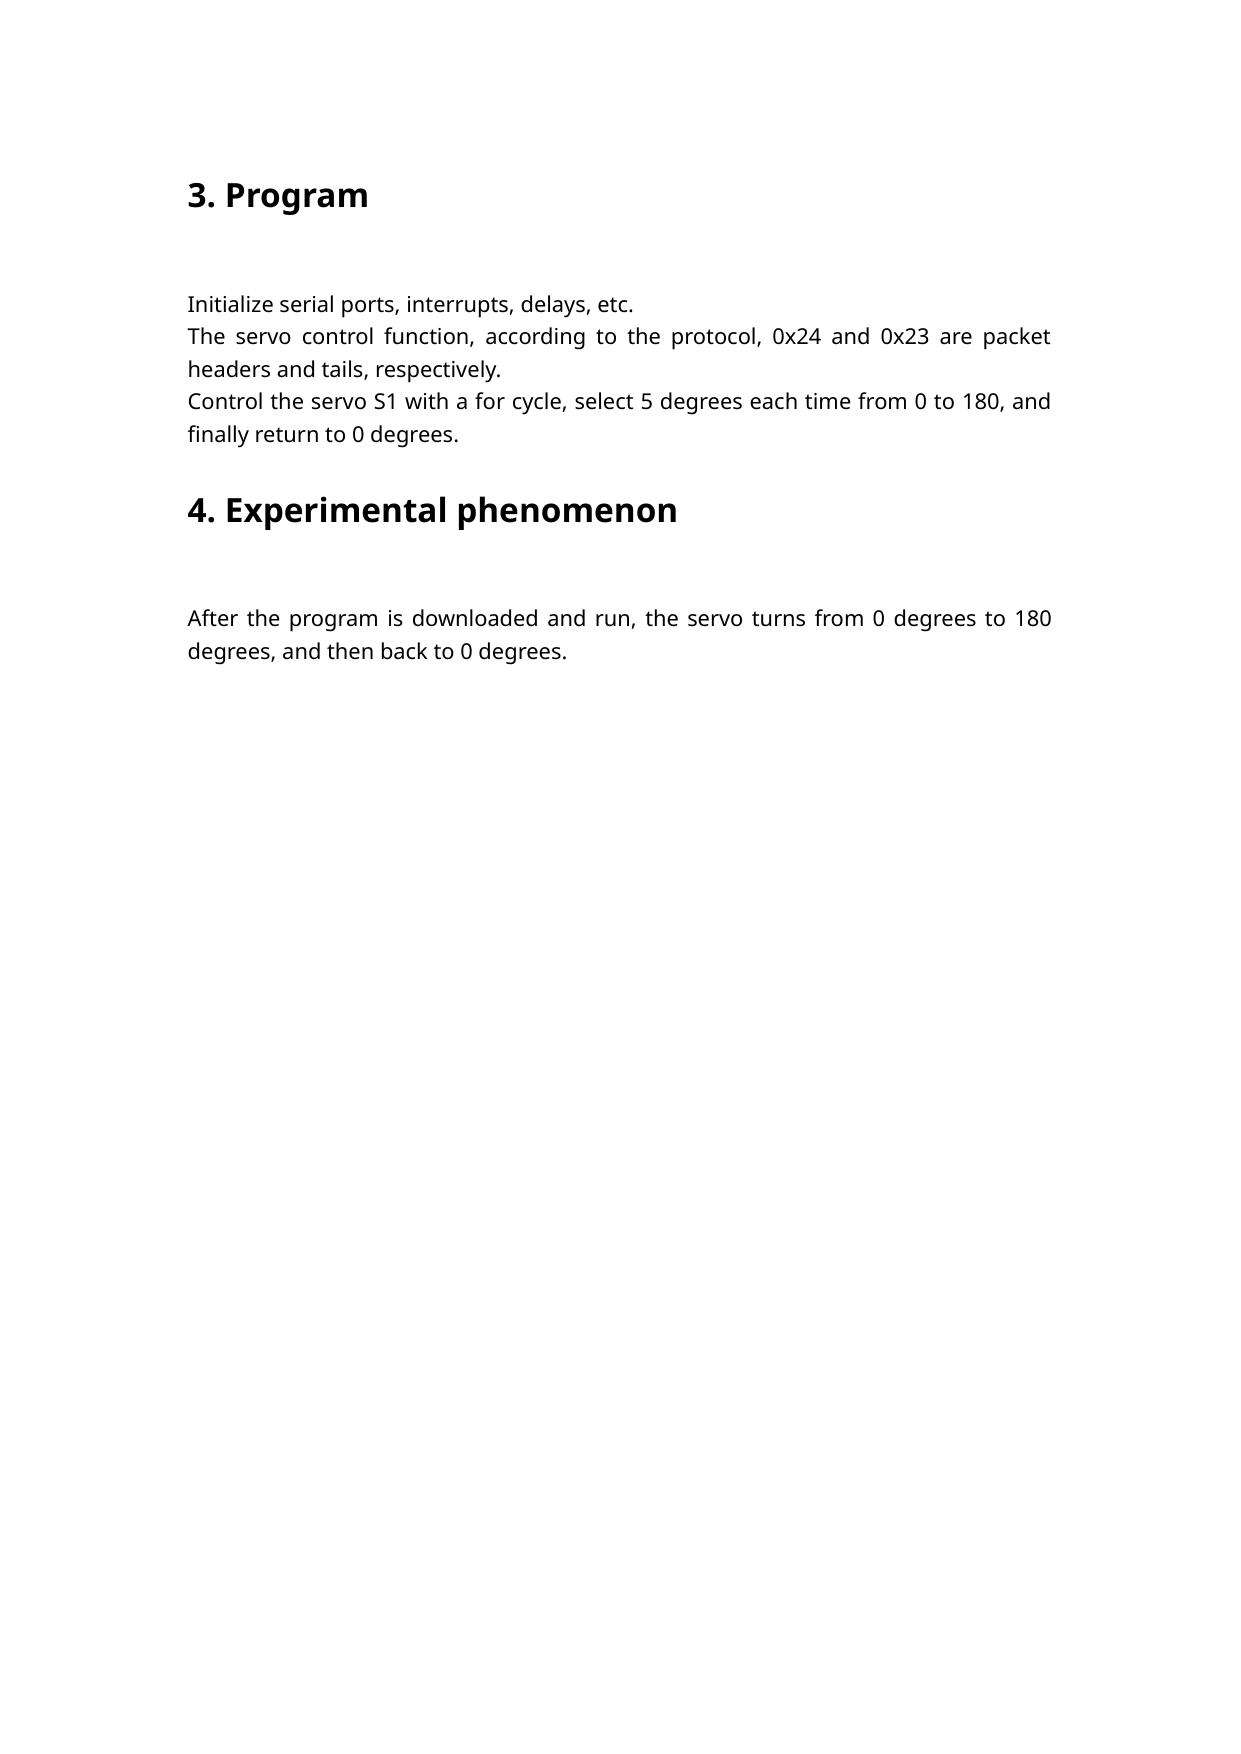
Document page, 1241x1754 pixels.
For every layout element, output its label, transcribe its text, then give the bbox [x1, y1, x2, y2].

text After the program is downloaded and run, the servo turns from 0 degrees to 180 degrees, and then back to 0 degrees. [187, 602, 1053, 667]
subtitle 3. Program [187, 162, 1053, 227]
text Initialize serial ports, interrupts, delays, etc. [187, 287, 1053, 320]
text Control the servo S1 with a for cycle, select 5 degrees each time from 0 to 180, and finally return to 0 degrees. [187, 385, 1053, 450]
subtitle 4. Experimental phenomenon [187, 477, 1053, 542]
text The servo control function, according to the protocol, 0x24 and 0x23 are packet headers and tails, respectively. [187, 320, 1053, 385]
